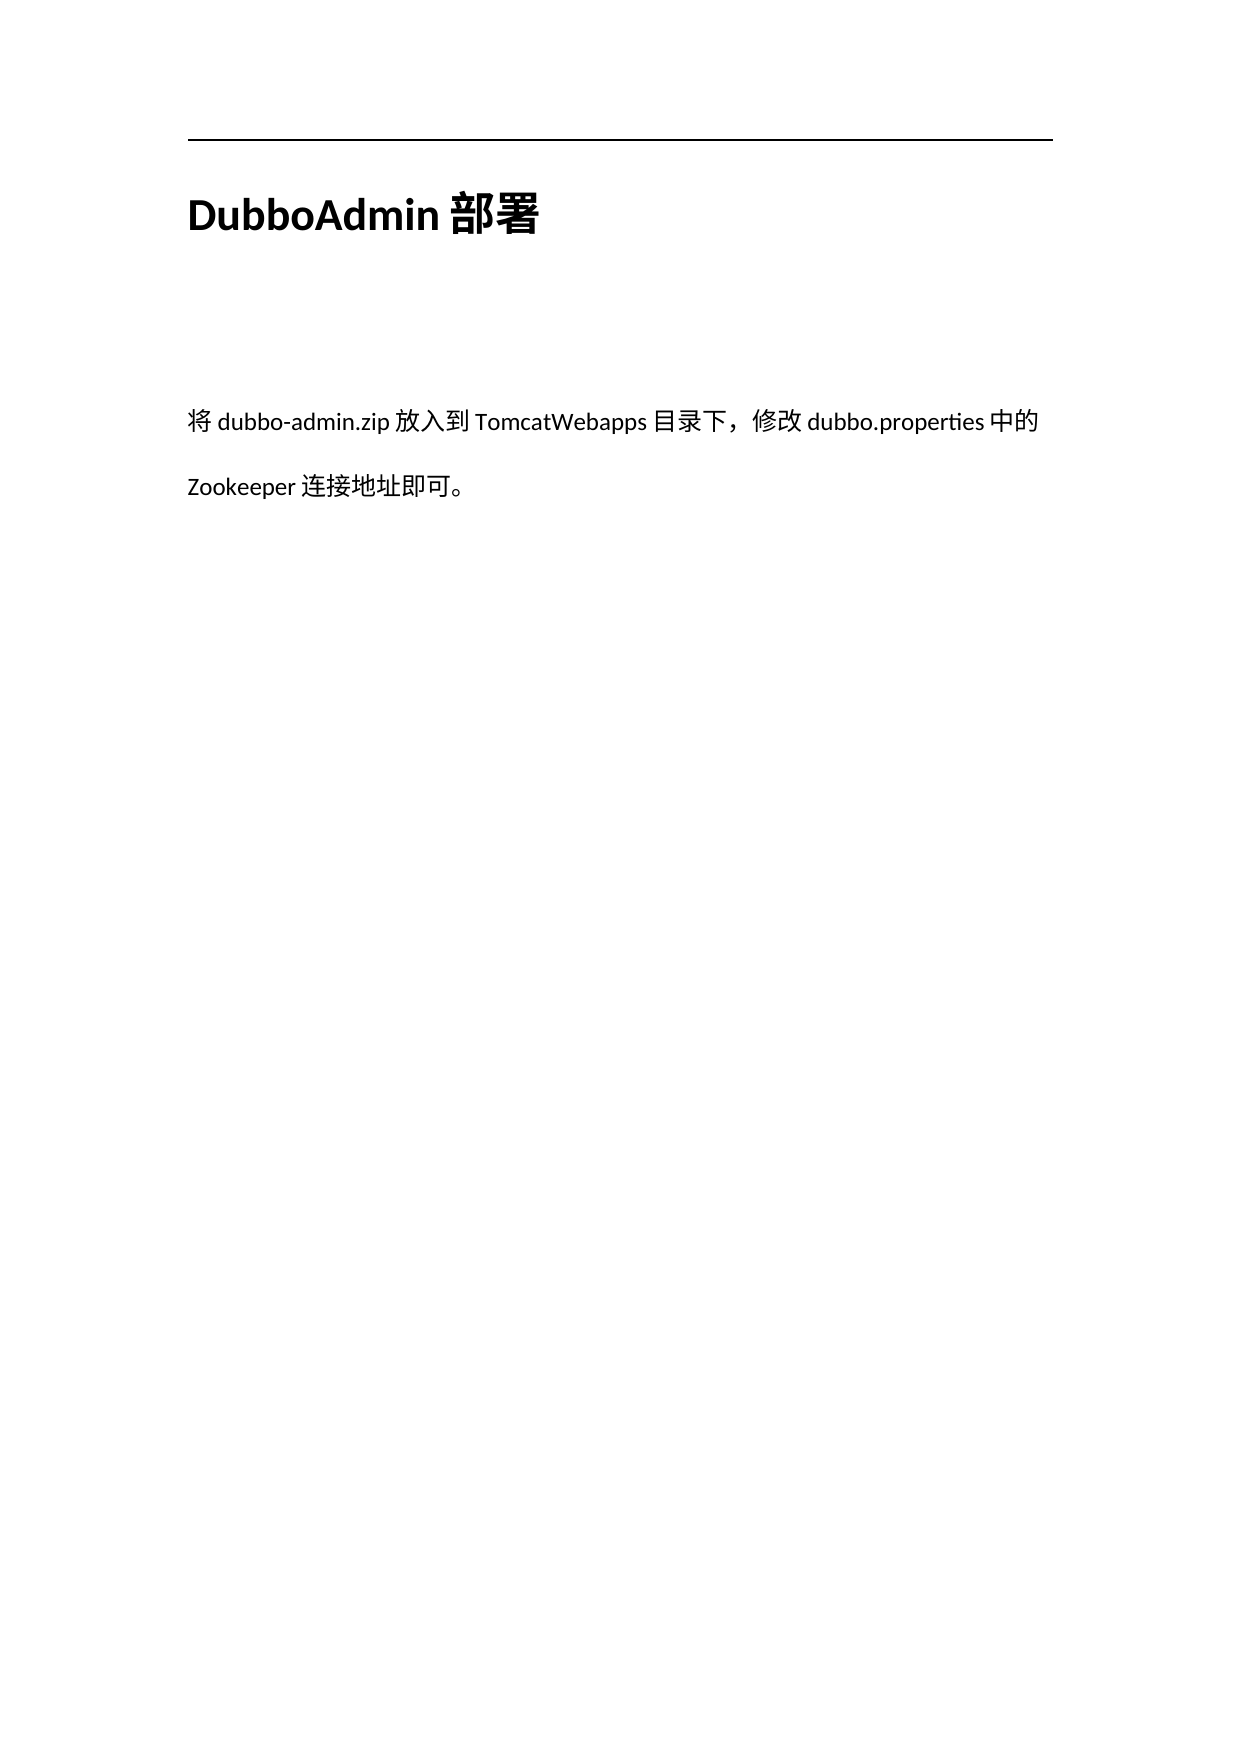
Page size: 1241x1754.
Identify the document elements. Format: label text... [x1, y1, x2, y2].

text 将dubbo-admin.zip放入到TomcatWebapps目录下，修改dubbo.properties中的Zookeeper连接地址即可。 [187, 387, 1053, 517]
subtitle DubboAdmin部署 [187, 162, 1053, 259]
